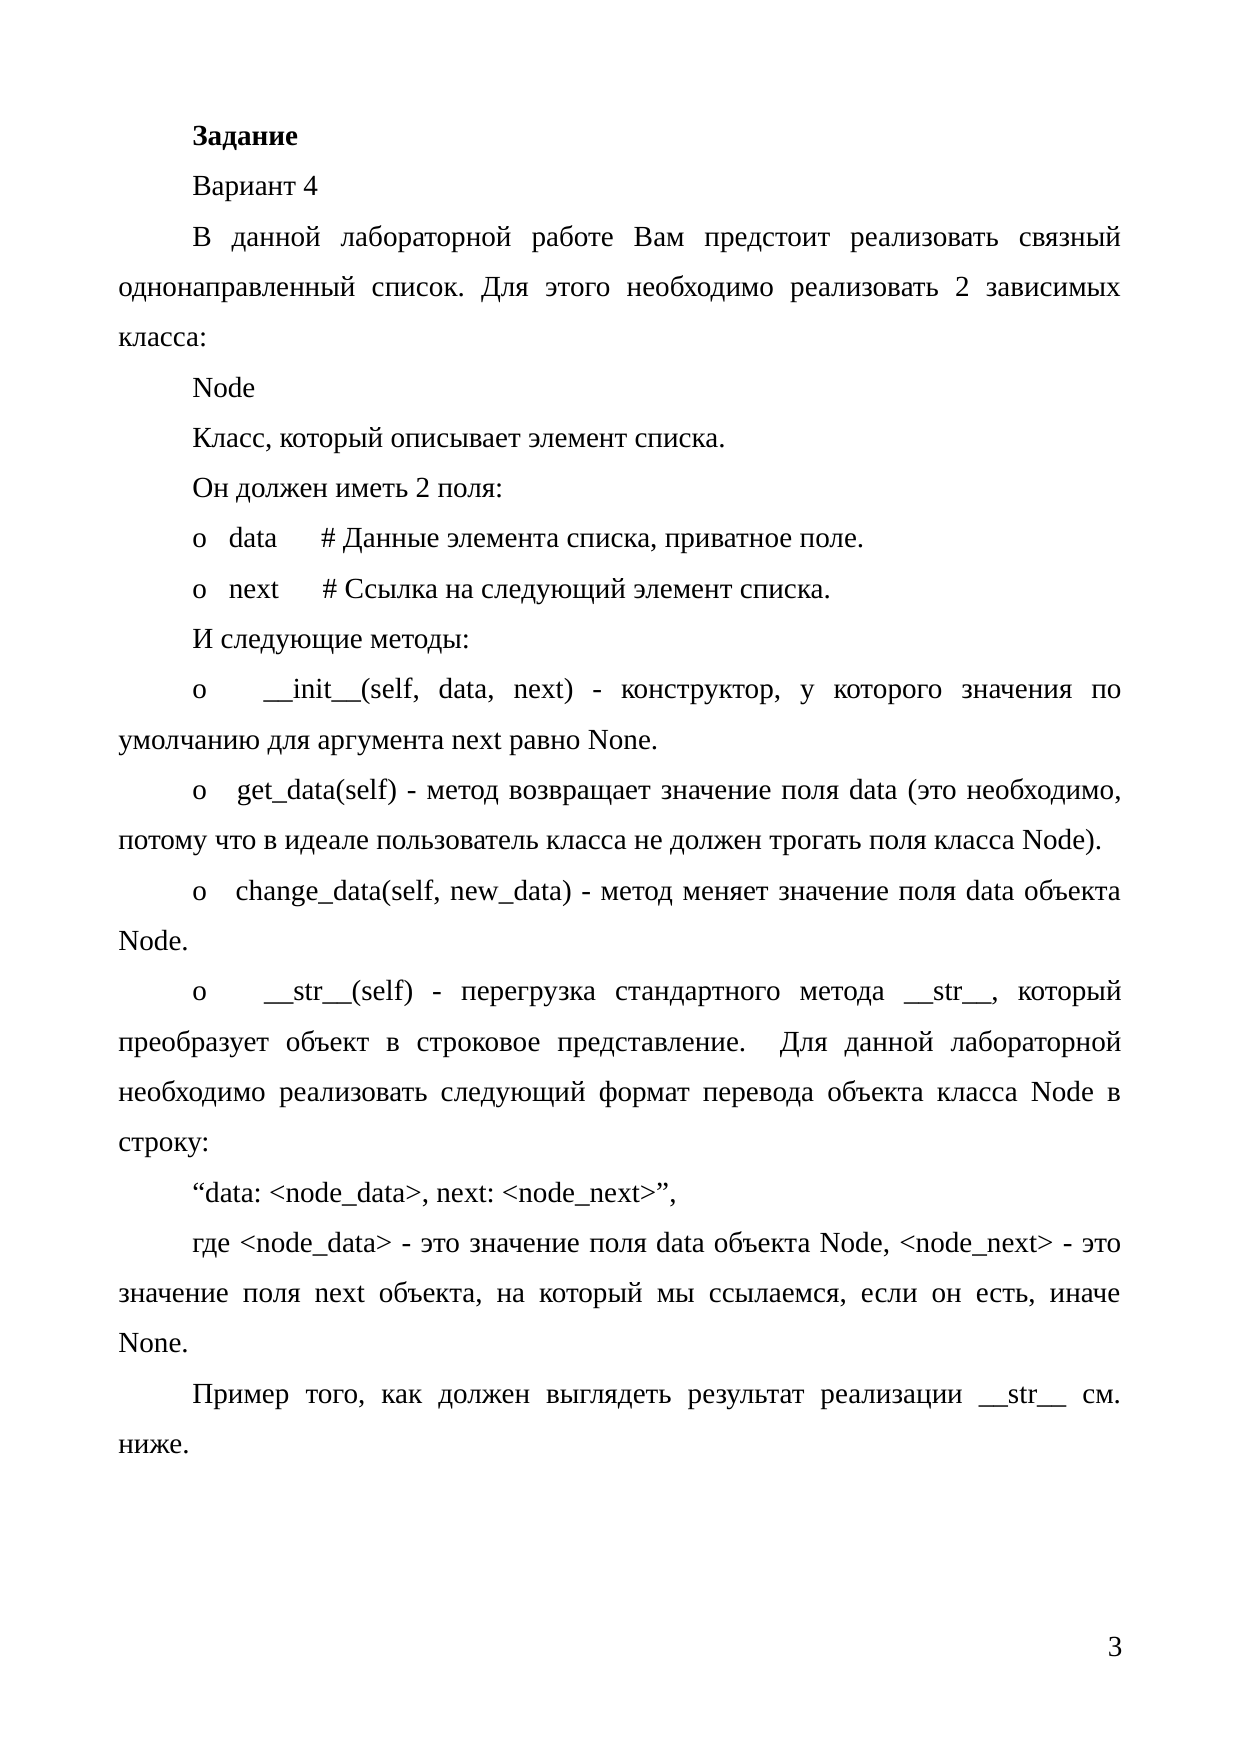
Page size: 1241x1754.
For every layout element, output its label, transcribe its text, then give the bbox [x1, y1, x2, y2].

text Вариант 4 [118, 168, 1122, 202]
text o get_data(self) - метод возвращает значение поля data (это необходимо, потому что в идеале пользователь класса не должен трогать поля класса Node). [118, 772, 1122, 856]
text В данной лабораторной работе Вам предстоит реализовать связный однонаправленный список. Для этого необходимо реализовать 2 зависимых класса: [118, 219, 1122, 353]
text o next # Ссылка на следующий элемент списка. [118, 571, 1122, 604]
text где <node_data> - это значение поля data объекта Node, <node_next> - это значение поля next объекта, на который мы ссылаемся, если он есть, иначе None. [118, 1225, 1122, 1359]
subtitle Задание [118, 118, 1122, 152]
text “data: <node_data>, next: <node_next>”, [118, 1175, 1122, 1208]
text Пример того, как должен выглядеть результат реализации __str__ см. ниже. [118, 1376, 1122, 1460]
text И следующие методы: [118, 621, 1122, 655]
text Класс, который описывает элемент списка. [118, 420, 1122, 453]
text o __init__(self, data, next) - конструктор, у которого значения по умолчанию для аргумента next равно None. [118, 672, 1122, 755]
text o __str__(self) - перегрузка стандартного метода __str__, который преобразует объект в строковое представление. Для данной лабораторной необходимо реализовать следующий формат перевода объекта класса Node в строку: [118, 973, 1122, 1158]
text o data # Данные элемента списка, приватное поле. [118, 521, 1122, 554]
text Node [118, 370, 1122, 403]
text o change_data(self, new_data) - метод меняет значение поля data объекта Node. [118, 873, 1122, 957]
text Он должен иметь 2 поля: [118, 470, 1122, 504]
